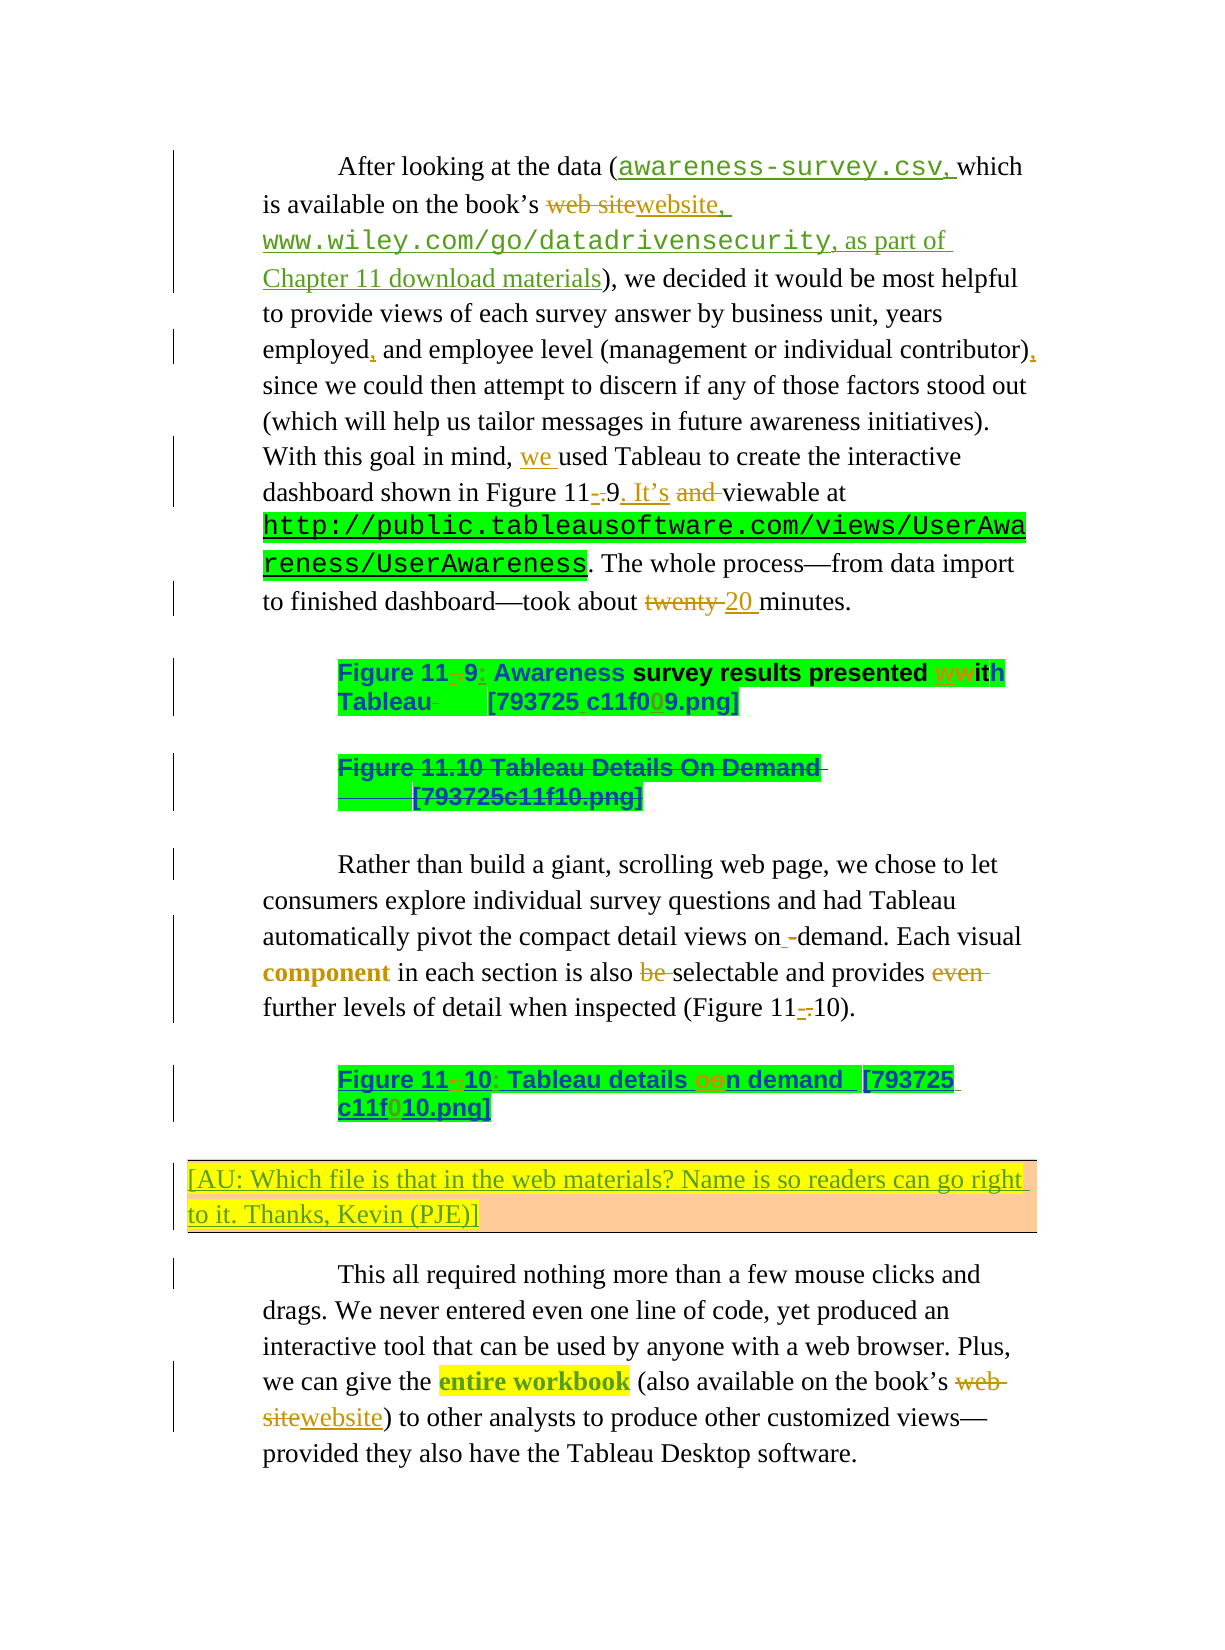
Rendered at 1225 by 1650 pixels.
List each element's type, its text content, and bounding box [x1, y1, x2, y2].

text Rather than build a giant, scrolling web page, we chose to let consumers explore individual survey questions and had Tableau automatically pivot the compact detail views ondemand. Each visual component in each section is also selectable and provides further levels of detail when inspected (Figure 1110). [262, 848, 1037, 1022]
text After looking at the data (which is available on the book’s ), we decided it would be most helpful to provide views of each survey answer by business unit, years employed and employee level (management or individual contributor) since we could then attempt to discern if any of those factors stood out (which will help us tailor messages in future awareness initiatives). With this goal in mind, used Tableau to create the interactive dashboard shown in Figure 119 viewable at http://public.tableausoftware.com/views/UserAwareness/UserAwareness. The whole process—from data import to finished dashboard—took about minutes. [262, 150, 1037, 616]
list This all required nothing more than a few mouse clicks and drags. We never entered even one line of code, yet produced an interactive tool that can be used by anyone with a web browser. Plus, we can give the entire workbook (also available on the book’s ) to other analysts to produce other customized views—provided they also have the Tableau Desktop software. [262, 1258, 1037, 1468]
text Figure 119 Awareness survey results presented ith Tableau [793725c11f09.png] [337, 658, 1037, 716]
